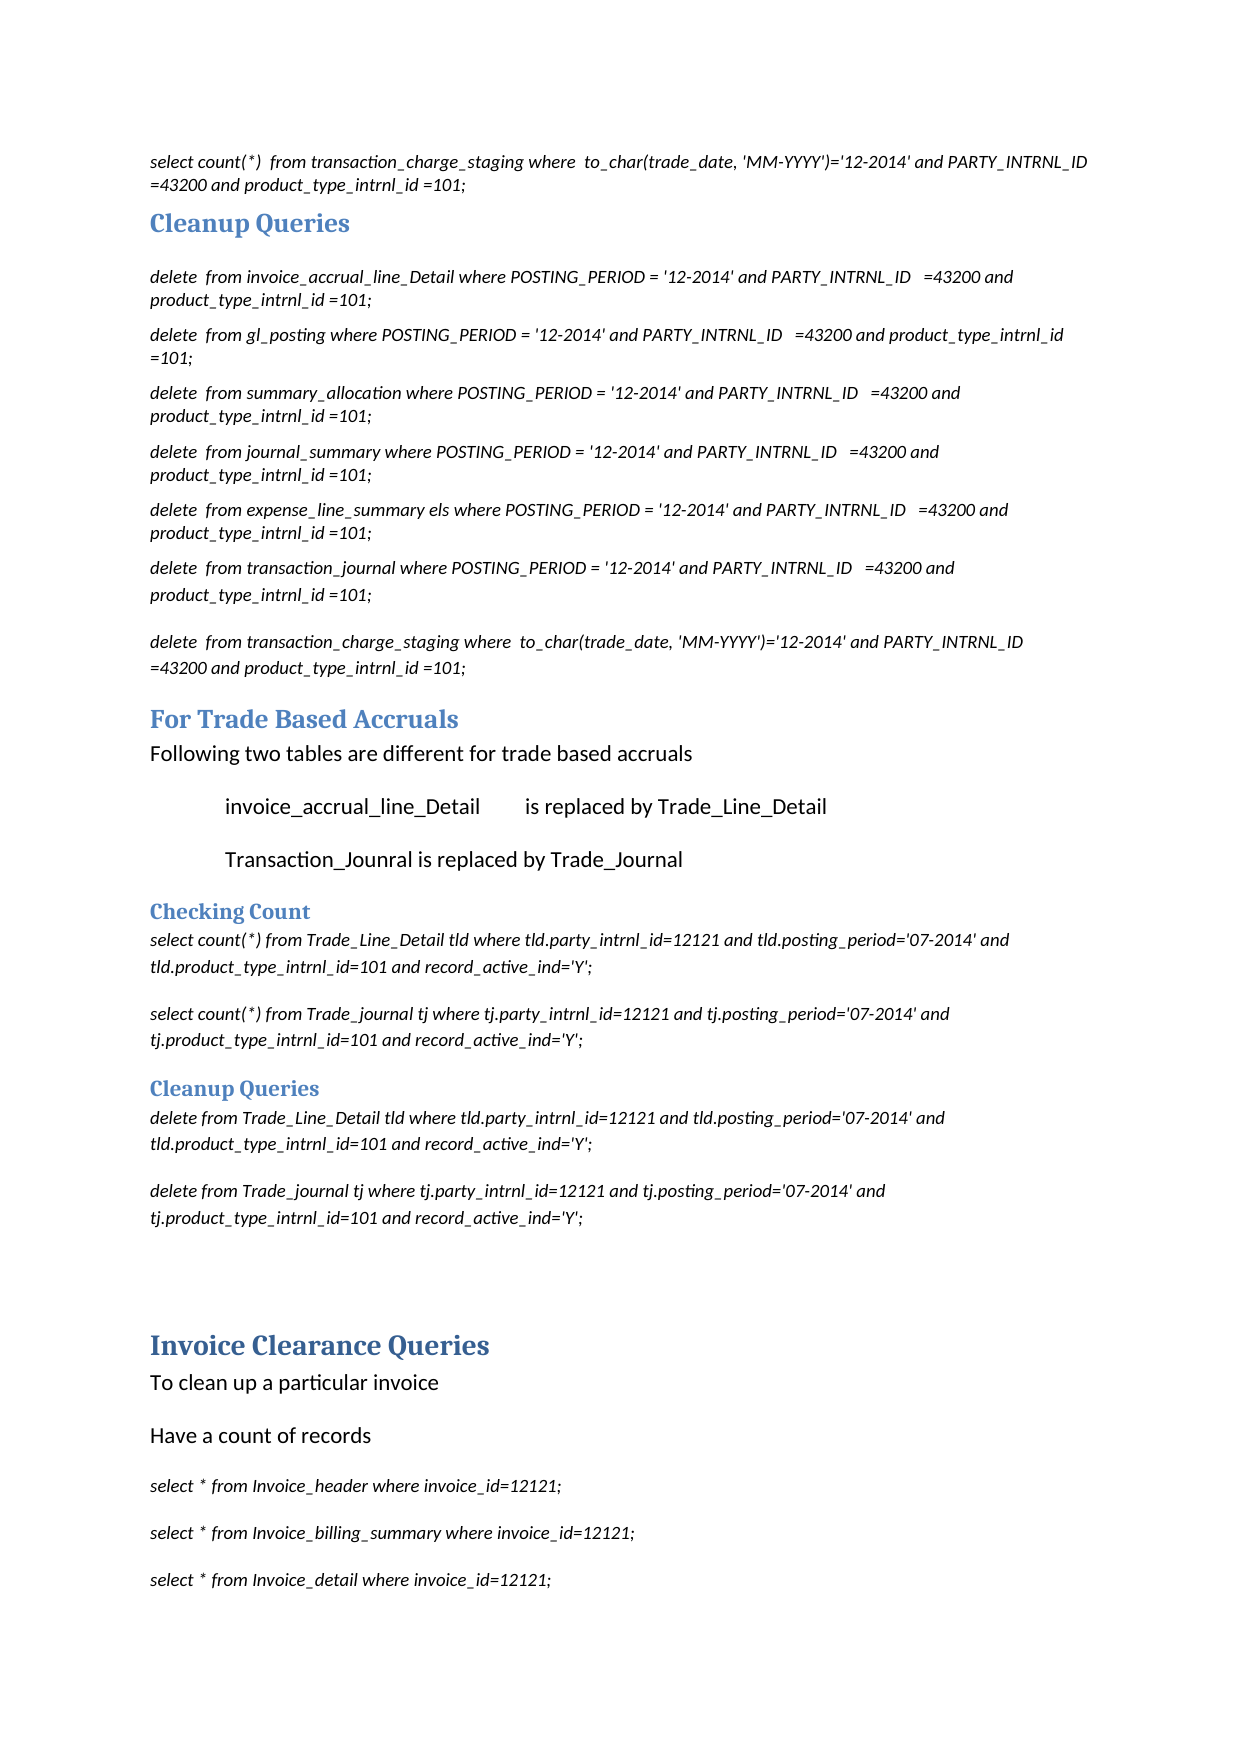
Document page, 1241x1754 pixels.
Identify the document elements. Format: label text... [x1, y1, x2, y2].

text select * from Invoice_detail where invoice_id=12121; [150, 1568, 1090, 1591]
subtitle For Trade Based Accruals [150, 704, 1090, 735]
text To clean up a particular invoice [150, 1368, 1090, 1396]
text Have a count of records [150, 1421, 1090, 1449]
text select count(*) from Trade_Line_Detail tld where tld.party_intrnl_id=12121 and tld.posting_period='07-2014' and tld.product_type_intrnl_id=101 and record_active_ind='Y'; [150, 929, 1090, 978]
text select * from Invoice_billing_summary where invoice_id=12121; [150, 1521, 1090, 1544]
subtitle Cleanup Queries [150, 1076, 1090, 1102]
subtitle Checking Count [150, 898, 1090, 925]
text delete from journal_summary where POSTING_PERIOD = '12-2014' and PARTY_INTRNL_ID =43200 and product_type_intrnl_id =101; [150, 440, 1090, 486]
text select count(*) from Trade_journal tj where tj.party_intrnl_id=12121 and tj.posting_period='07-2014' and tj.product_type_intrnl_id=101 and record_active_ind='Y'; [150, 1002, 1090, 1051]
text Following two tables are different for trade based accruals [150, 739, 1090, 767]
text delete from gl_posting where POSTING_PERIOD = '12-2014' and PARTY_INTRNL_ID =43200 and product_type_intrnl_id =101; [150, 323, 1090, 369]
text delete from expense_line_summary els where POSTING_PERIOD = '12-2014' and PARTY_INTRNL_ID =43200 and product_type_intrnl_id =101; [150, 498, 1090, 544]
text delete from transaction_charge_staging where to_char(trade_date, 'MM-YYYY')='12-2014' and PARTY_INTRNL_ID =43200 and product_type_intrnl_id =101; [150, 630, 1090, 679]
text select count(*) from transaction_charge_staging where to_char(trade_date, 'MM-YYYY')='12-2014' and PARTY_INTRNL_ID =43200 and product_type_intrnl_id =101; [150, 150, 1090, 196]
text select * from Invoice_header where invoice_id=12121; [150, 1474, 1090, 1497]
text Transaction_Jounral is replaced by Trade_Journal [225, 845, 1090, 873]
text delete from summary_allocation where POSTING_PERIOD = '12-2014' and PARTY_INTRNL_ID =43200 and product_type_intrnl_id =101; [150, 382, 1090, 427]
text Cleanup Queries [150, 208, 1090, 239]
text invoice_accrual_line_Detail is replaced by Trade_Line_Detail [225, 792, 1090, 820]
text delete from Trade_Line_Detail tld where tld.party_intrnl_id=12121 and tld.posting_period='07-2014' and tld.product_type_intrnl_id=101 and record_active_ind='Y'; [150, 1106, 1090, 1155]
text delete from Trade_journal tj where tj.party_intrnl_id=12121 and tj.posting_period='07-2014' and tj.product_type_intrnl_id=101 and record_active_ind='Y'; [150, 1179, 1090, 1229]
text delete from invoice_accrual_line_Detail where POSTING_PERIOD = '12-2014' and PARTY_INTRNL_ID =43200 and product_type_intrnl_id =101; [150, 265, 1090, 311]
text delete from transaction_journal where POSTING_PERIOD = '12-2014' and PARTY_INTRNL_ID =43200 and product_type_intrnl_id =101; [150, 557, 1090, 606]
subtitle Invoice Clearance Queries [150, 1329, 1090, 1363]
